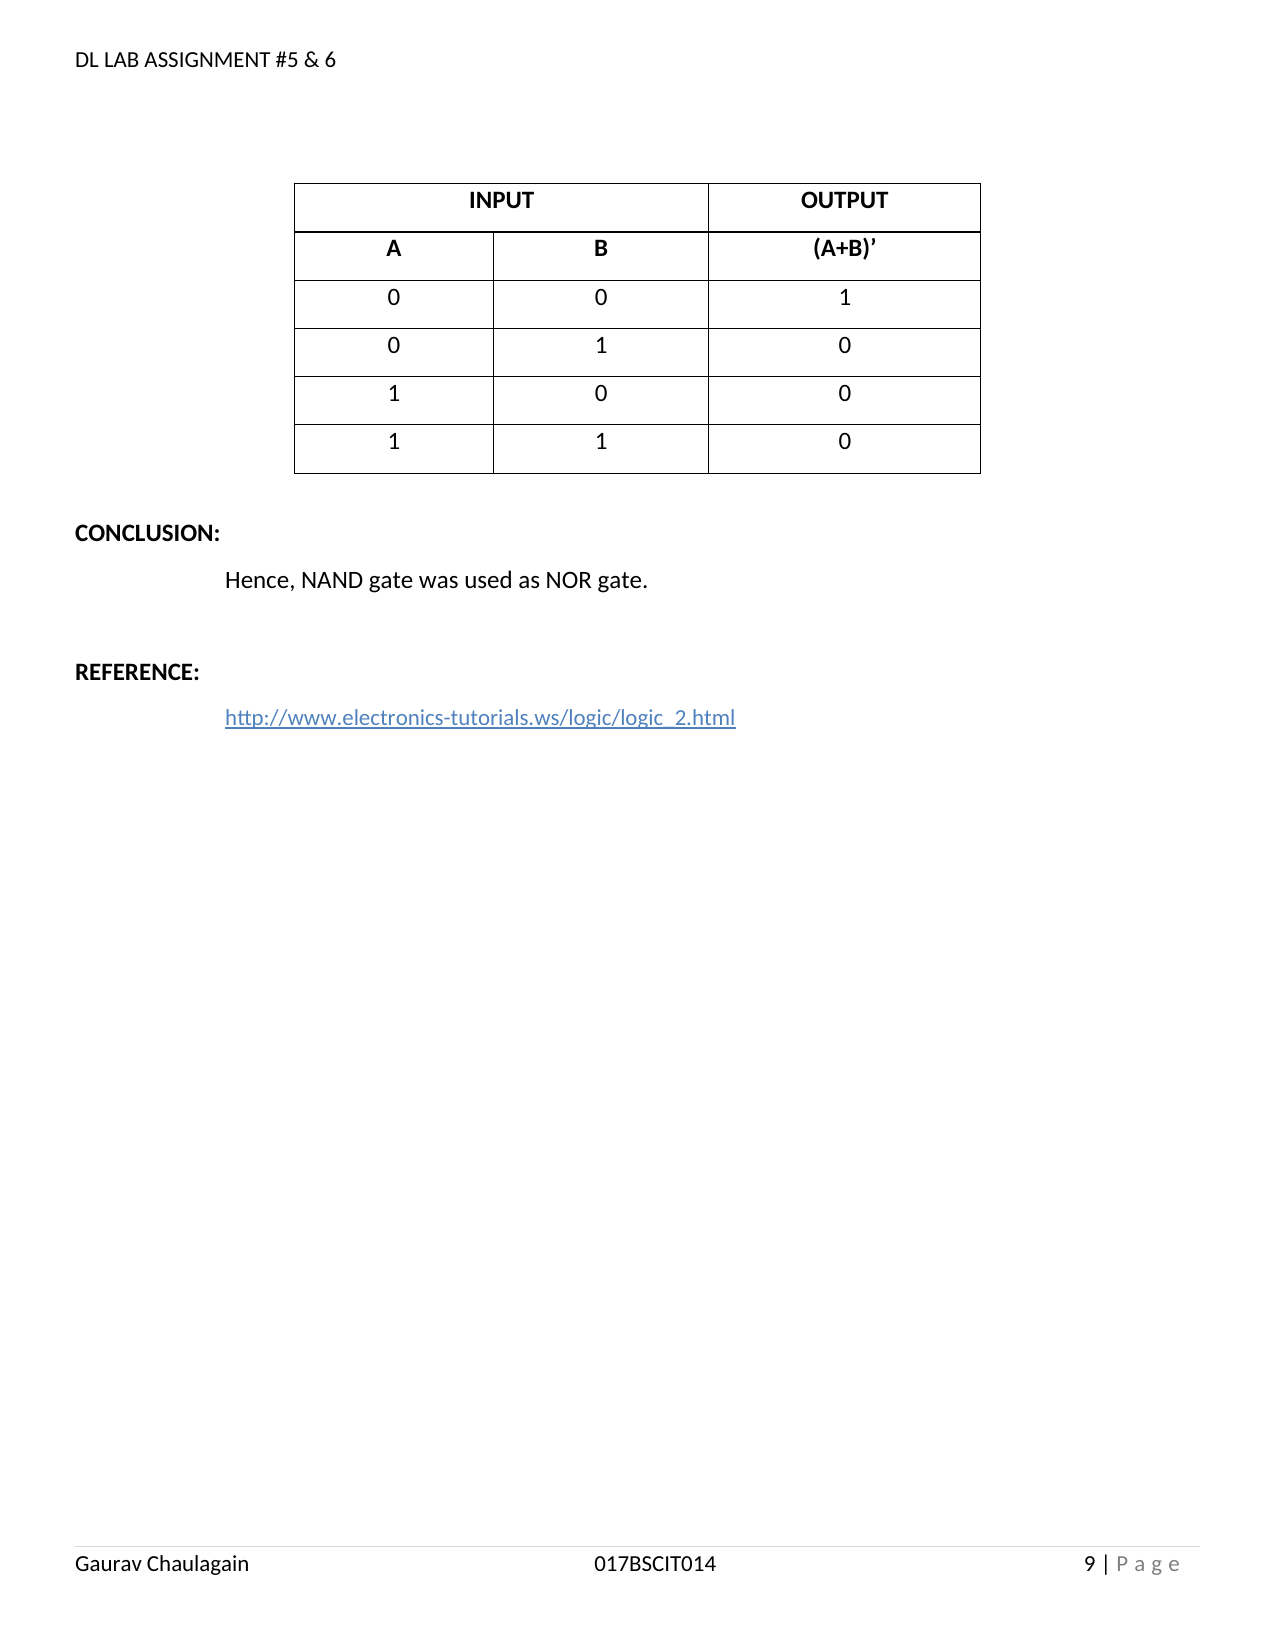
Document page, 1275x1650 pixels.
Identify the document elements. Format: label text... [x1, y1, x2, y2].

table_cell 0 [709, 377, 980, 424]
text http://www.electronics-tutorials.ws/logic/logic_2.html [75, 703, 1200, 731]
table_cell 0 [494, 281, 708, 328]
text REFERENCE: [75, 656, 1200, 687]
table_cell (A+B)’ [709, 233, 980, 280]
text Hence, NAND gate was used as NOR gate. [150, 564, 1200, 595]
table_cell A [295, 233, 493, 280]
table_cell 0 [295, 281, 493, 328]
table_cell 1 [494, 329, 708, 376]
table_cell B [494, 233, 708, 280]
table_cell 1 [494, 425, 708, 473]
table_cell 0 [709, 425, 980, 473]
table_cell 0 [709, 329, 980, 376]
table_cell 0 [295, 329, 493, 376]
table_cell 1 [295, 377, 493, 424]
table_header INPUT [295, 184, 708, 231]
table_cell 1 [295, 425, 493, 473]
text CONCLUSION: [75, 517, 1200, 547]
table_cell 1 [709, 281, 980, 328]
table_cell 0 [494, 377, 708, 424]
table_header OUTPUT [709, 184, 980, 231]
